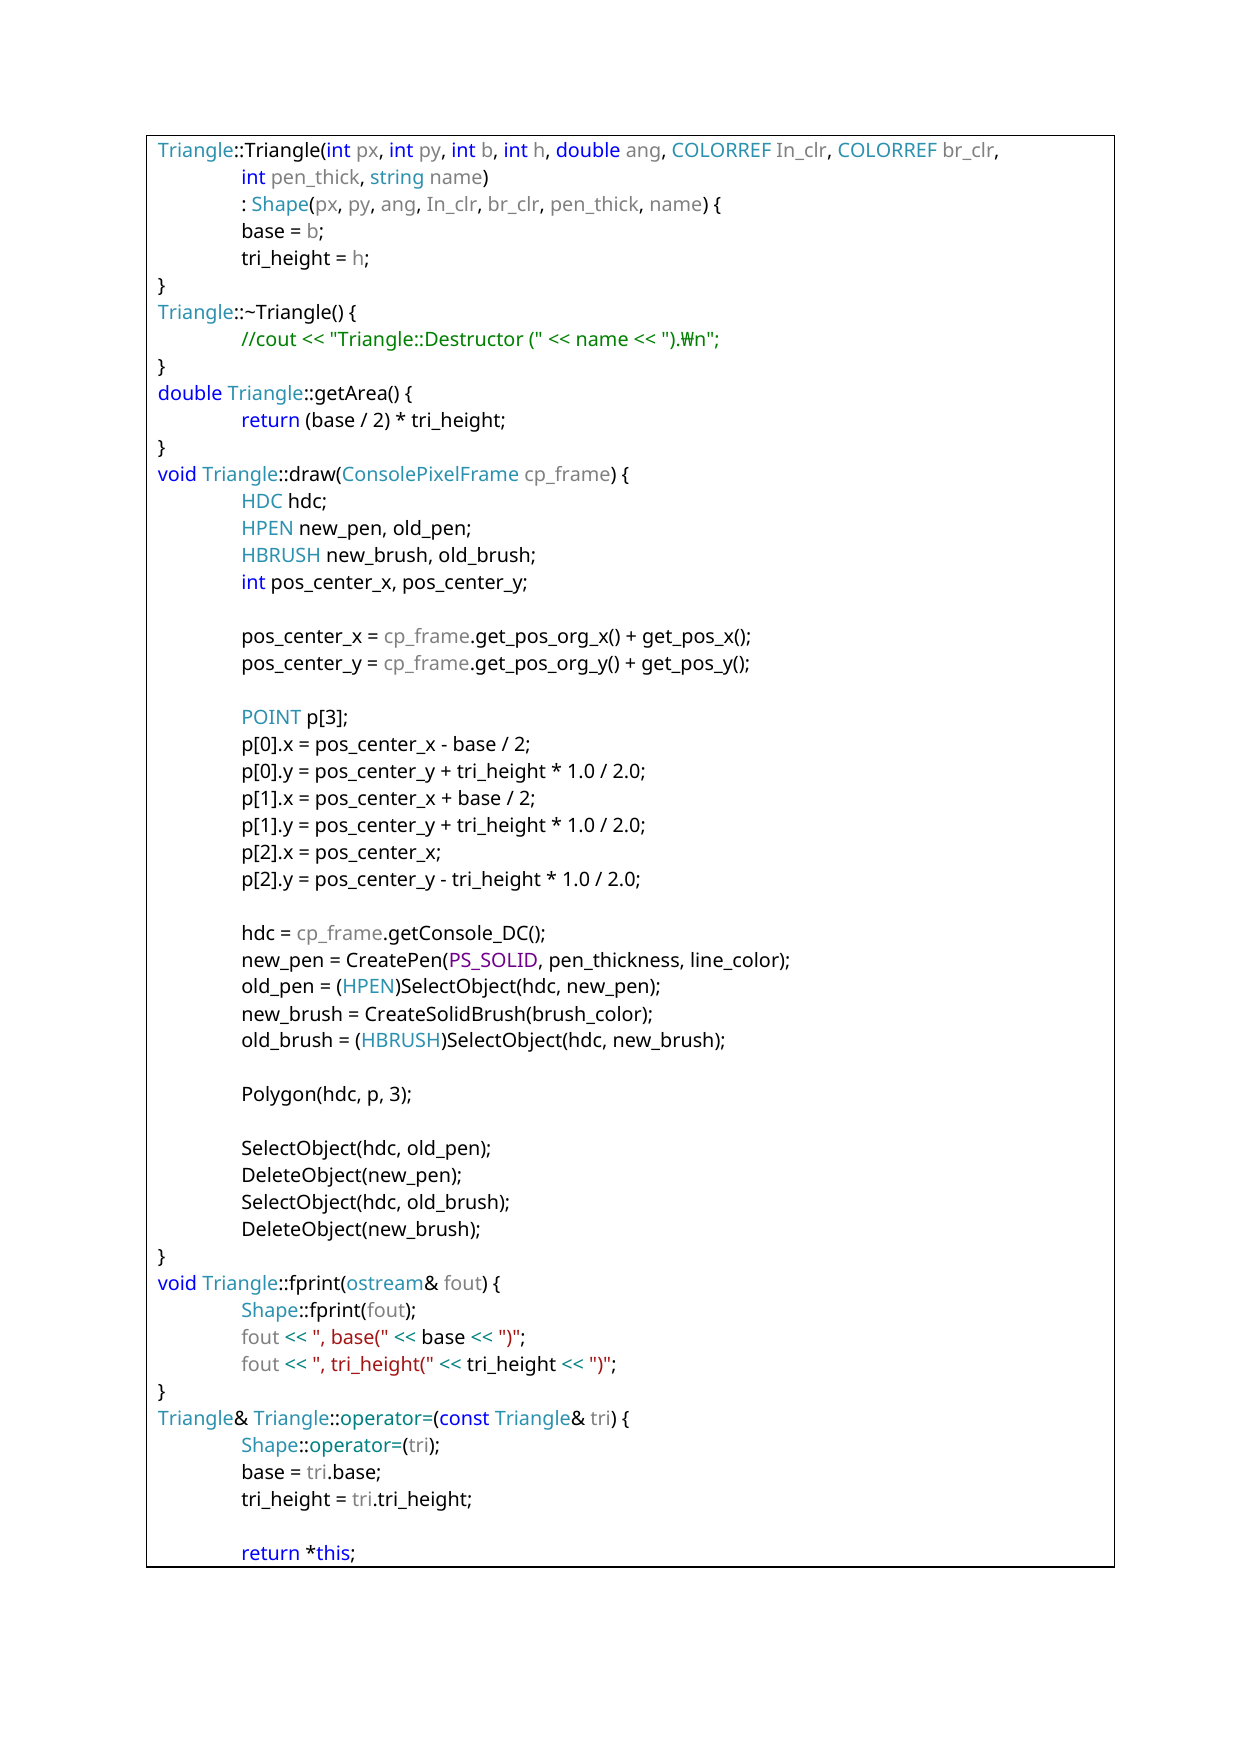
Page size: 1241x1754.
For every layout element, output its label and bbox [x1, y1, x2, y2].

table_cell [147, 136, 1114, 1566]
